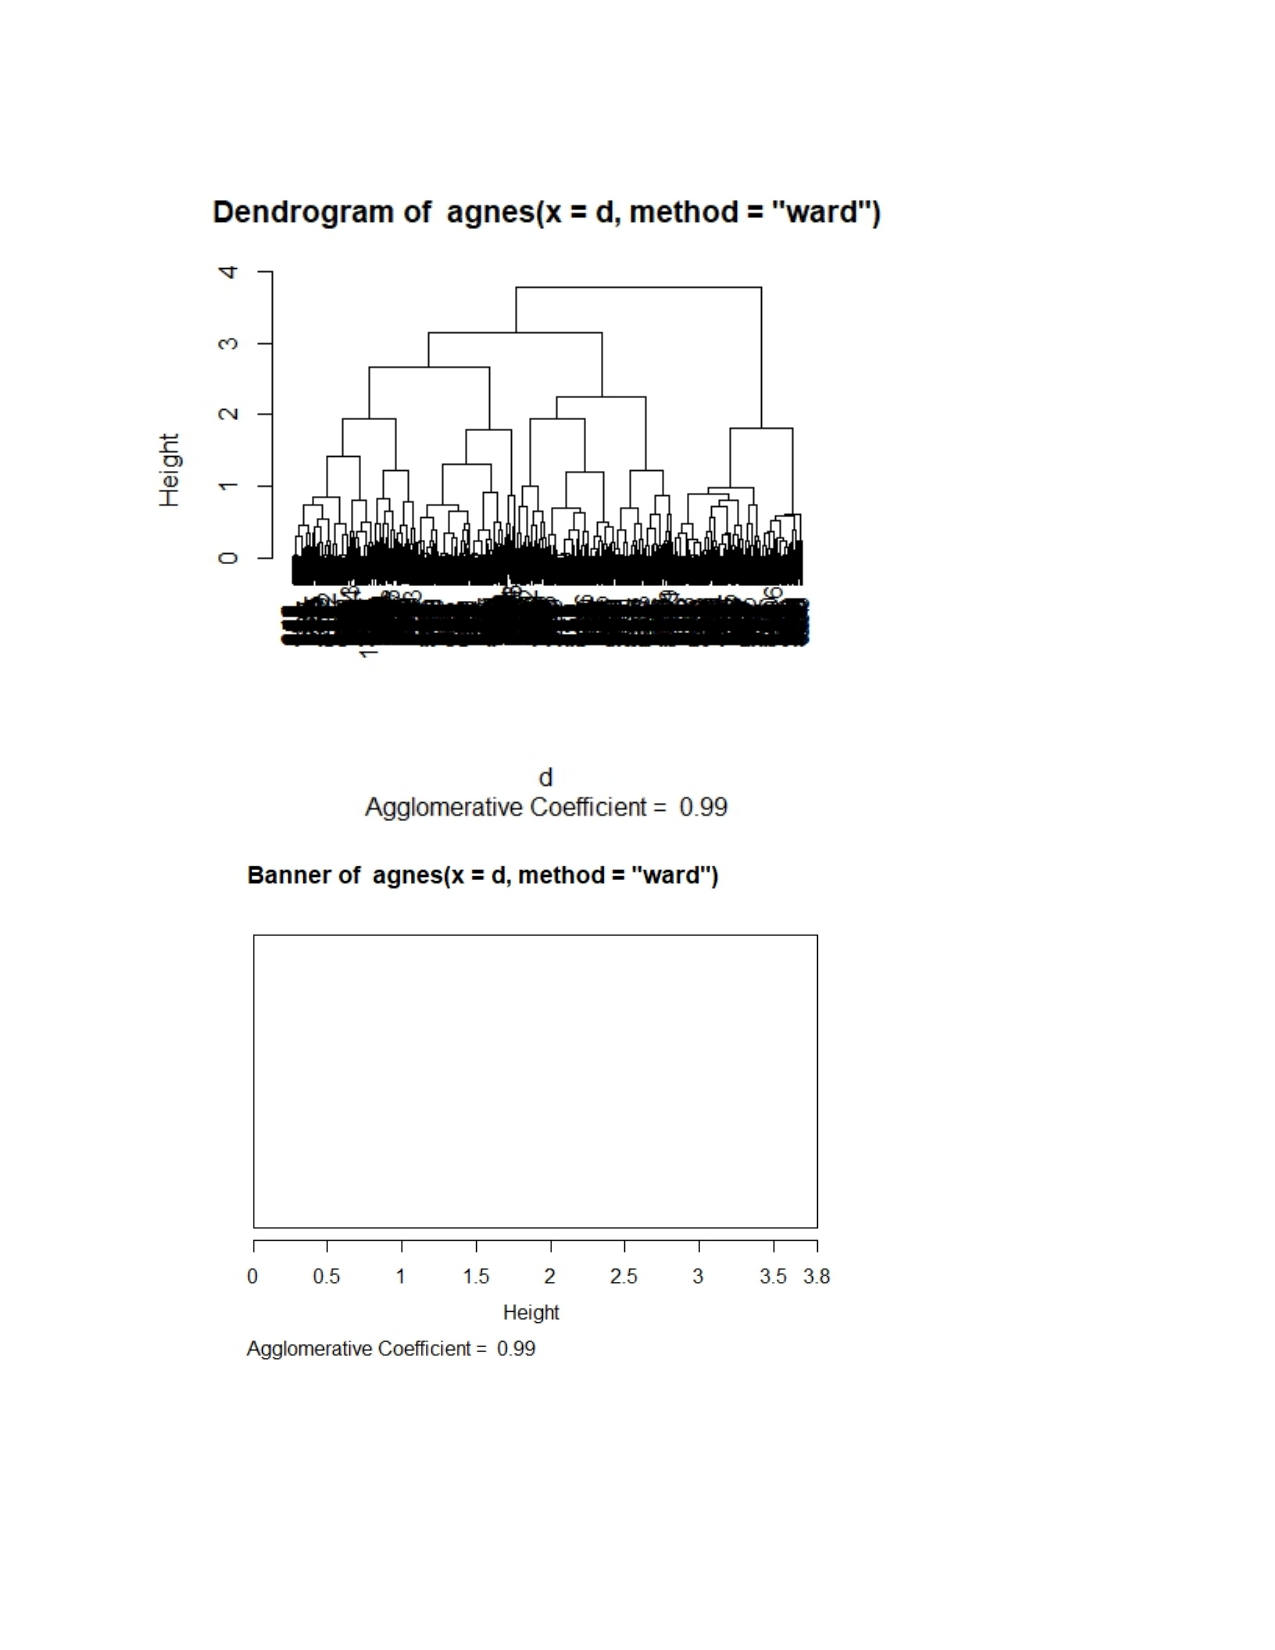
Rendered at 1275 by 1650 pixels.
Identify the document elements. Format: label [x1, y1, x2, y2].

picture [150, 150, 886, 824]
picture [150, 826, 868, 1362]
